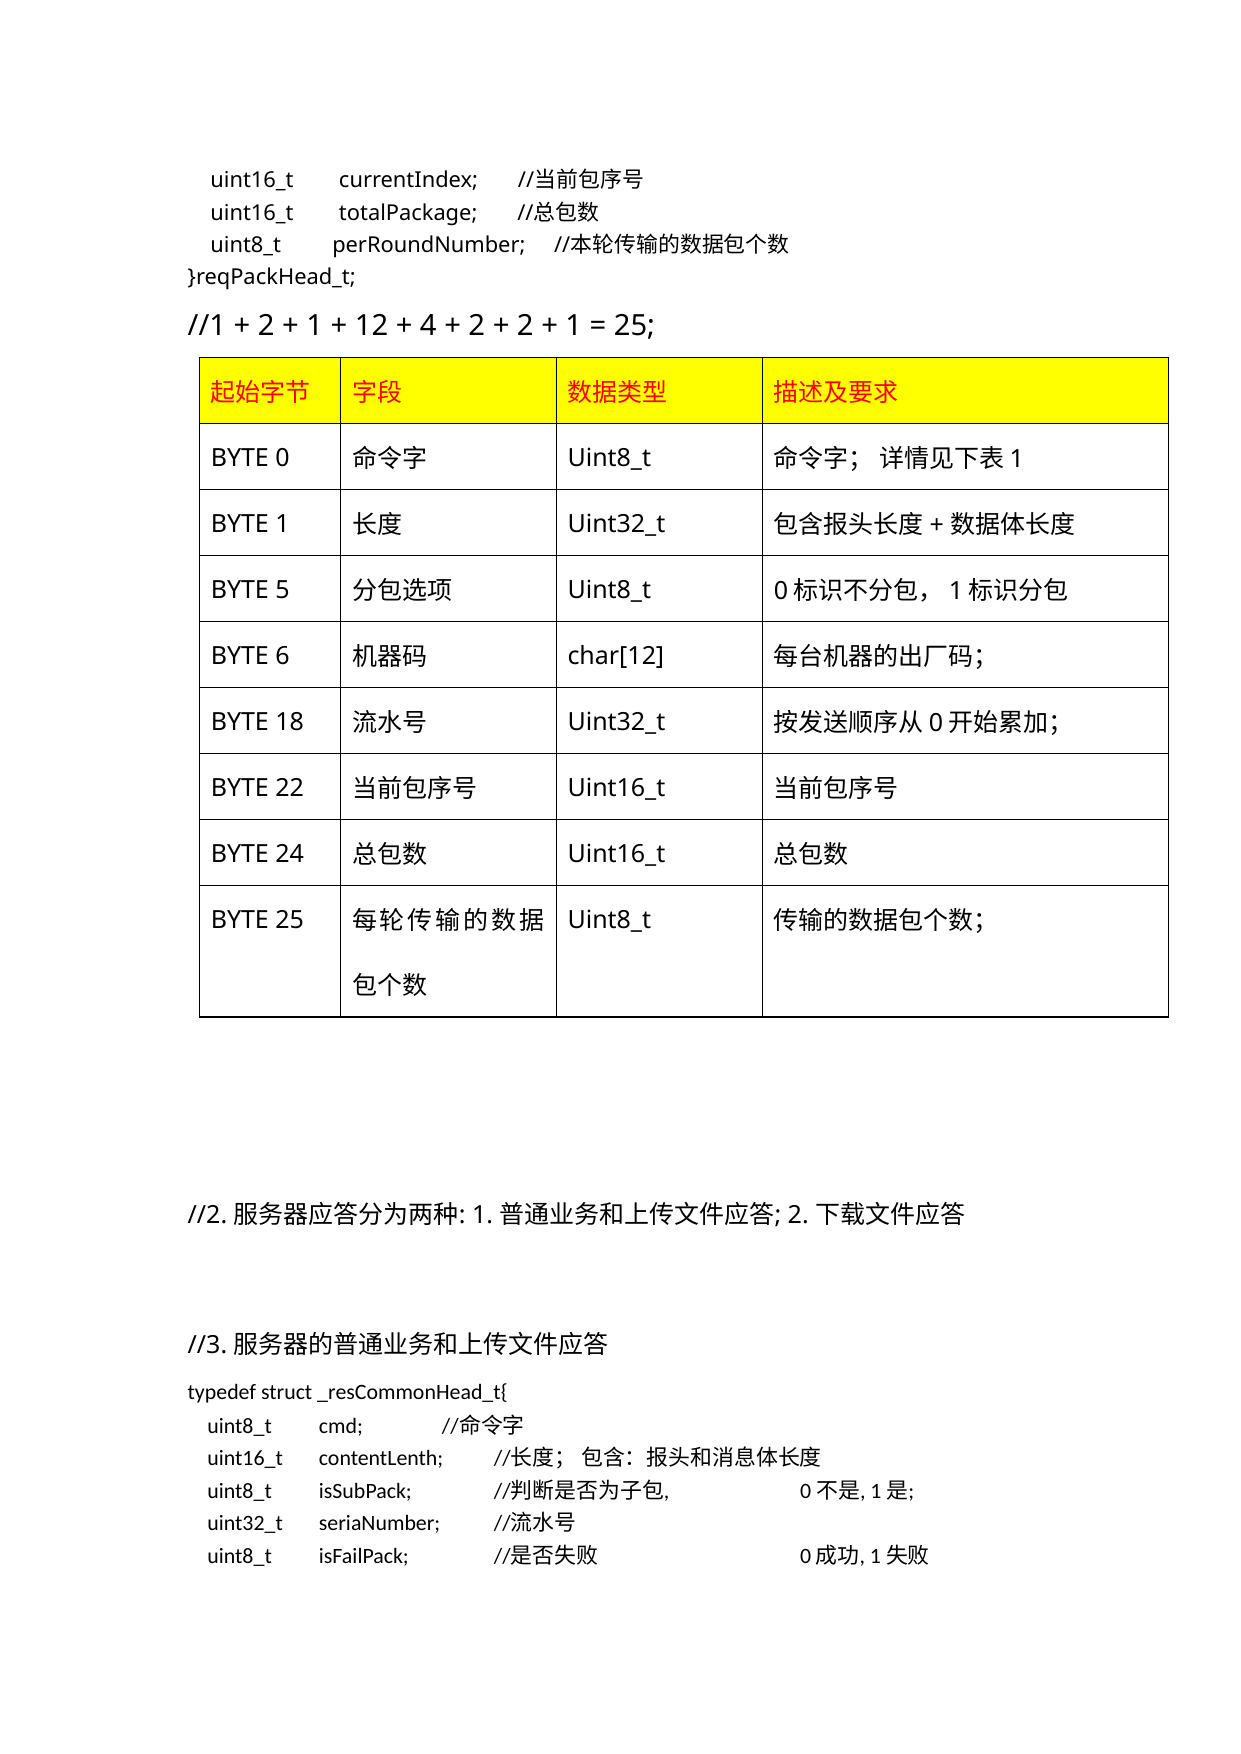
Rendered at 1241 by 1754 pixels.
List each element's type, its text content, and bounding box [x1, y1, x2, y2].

table_cell 分包选项 [341, 556, 556, 621]
table_cell 当前包序号 [763, 754, 1168, 819]
table_cell 总包数 [763, 820, 1168, 885]
text //3. 服务器的普通业务和上传文件应答 [187, 1310, 1053, 1375]
table_cell 总包数 [341, 820, 556, 885]
table_cell 包含报头长度 + 数据体长度 [763, 490, 1168, 555]
table_cell 命令字； 详情见下表1 [763, 424, 1168, 489]
table_cell BYTE 5 [200, 556, 340, 621]
table_cell Uint16_t [557, 820, 762, 885]
table_cell BYTE 22 [200, 754, 340, 819]
text uint32_t seriaNumber; //流水号 [187, 1505, 1053, 1537]
table_cell 机器码 [341, 622, 556, 687]
table_header 起始字节 [200, 358, 340, 423]
table_cell Uint16_t [557, 754, 762, 819]
table_cell Uint8_t [557, 424, 762, 489]
table_cell 流水号 [341, 688, 556, 753]
table_cell BYTE 25 [200, 886, 340, 1016]
table_cell BYTE 6 [200, 622, 340, 687]
text //2. 服务器应答分为两种: 1. 普通业务和上传文件应答; 2. 下载文件应答 [187, 1180, 1053, 1245]
table_cell BYTE 24 [200, 820, 340, 885]
table_cell Uint32_t [557, 688, 762, 753]
table_cell 当前包序号 [341, 754, 556, 819]
table_cell 传输的数据包个数； [763, 886, 1168, 1016]
text uint16_t totalPackage; //总包数 [187, 194, 1053, 227]
table_cell 每轮传输的数据包个数 [341, 886, 556, 1016]
table_cell 每台机器的出厂码； [763, 622, 1168, 687]
text }reqPackHead_t; [187, 259, 1053, 292]
text uint8_t isSubPack; //判断是否为子包, 0 不是, 1 是; [187, 1472, 1053, 1505]
text uint8_t perRoundNumber; //本轮传输的数据包个数 [187, 227, 1053, 259]
table_cell char[12] [557, 622, 762, 687]
text typedef struct _resCommonHead_t{ [187, 1375, 1053, 1407]
table_cell BYTE 1 [200, 490, 340, 555]
text uint16_t contentLenth; //长度； 包含：报头和消息体长度 [187, 1440, 1053, 1472]
table_header 数据类型 [557, 358, 762, 423]
table_cell BYTE 18 [200, 688, 340, 753]
table_cell Uint32_t [557, 490, 762, 555]
table_cell 长度 [341, 490, 556, 555]
table_cell BYTE 0 [200, 424, 340, 489]
text //1 + 2 + 1 + 12 + 4 + 2 + 2 + 1 = 25; [187, 292, 1053, 357]
table_cell 按发送顺序从0开始累加； [763, 688, 1168, 753]
table_cell Uint8_t [557, 886, 762, 1016]
table_header 描述及要求 [763, 358, 1168, 423]
table_cell 0标识不分包， 1标识分包 [763, 556, 1168, 621]
text uint16_t currentIndex; //当前包序号 [187, 162, 1053, 194]
table_header 字段 [341, 358, 556, 423]
table_cell Uint8_t [557, 556, 762, 621]
text uint8_t cmd; //命令字 [187, 1407, 1053, 1440]
text uint8_t isFailPack; //是否失败 0成功, 1 失败 [187, 1537, 1053, 1570]
table_cell 命令字 [341, 424, 556, 489]
